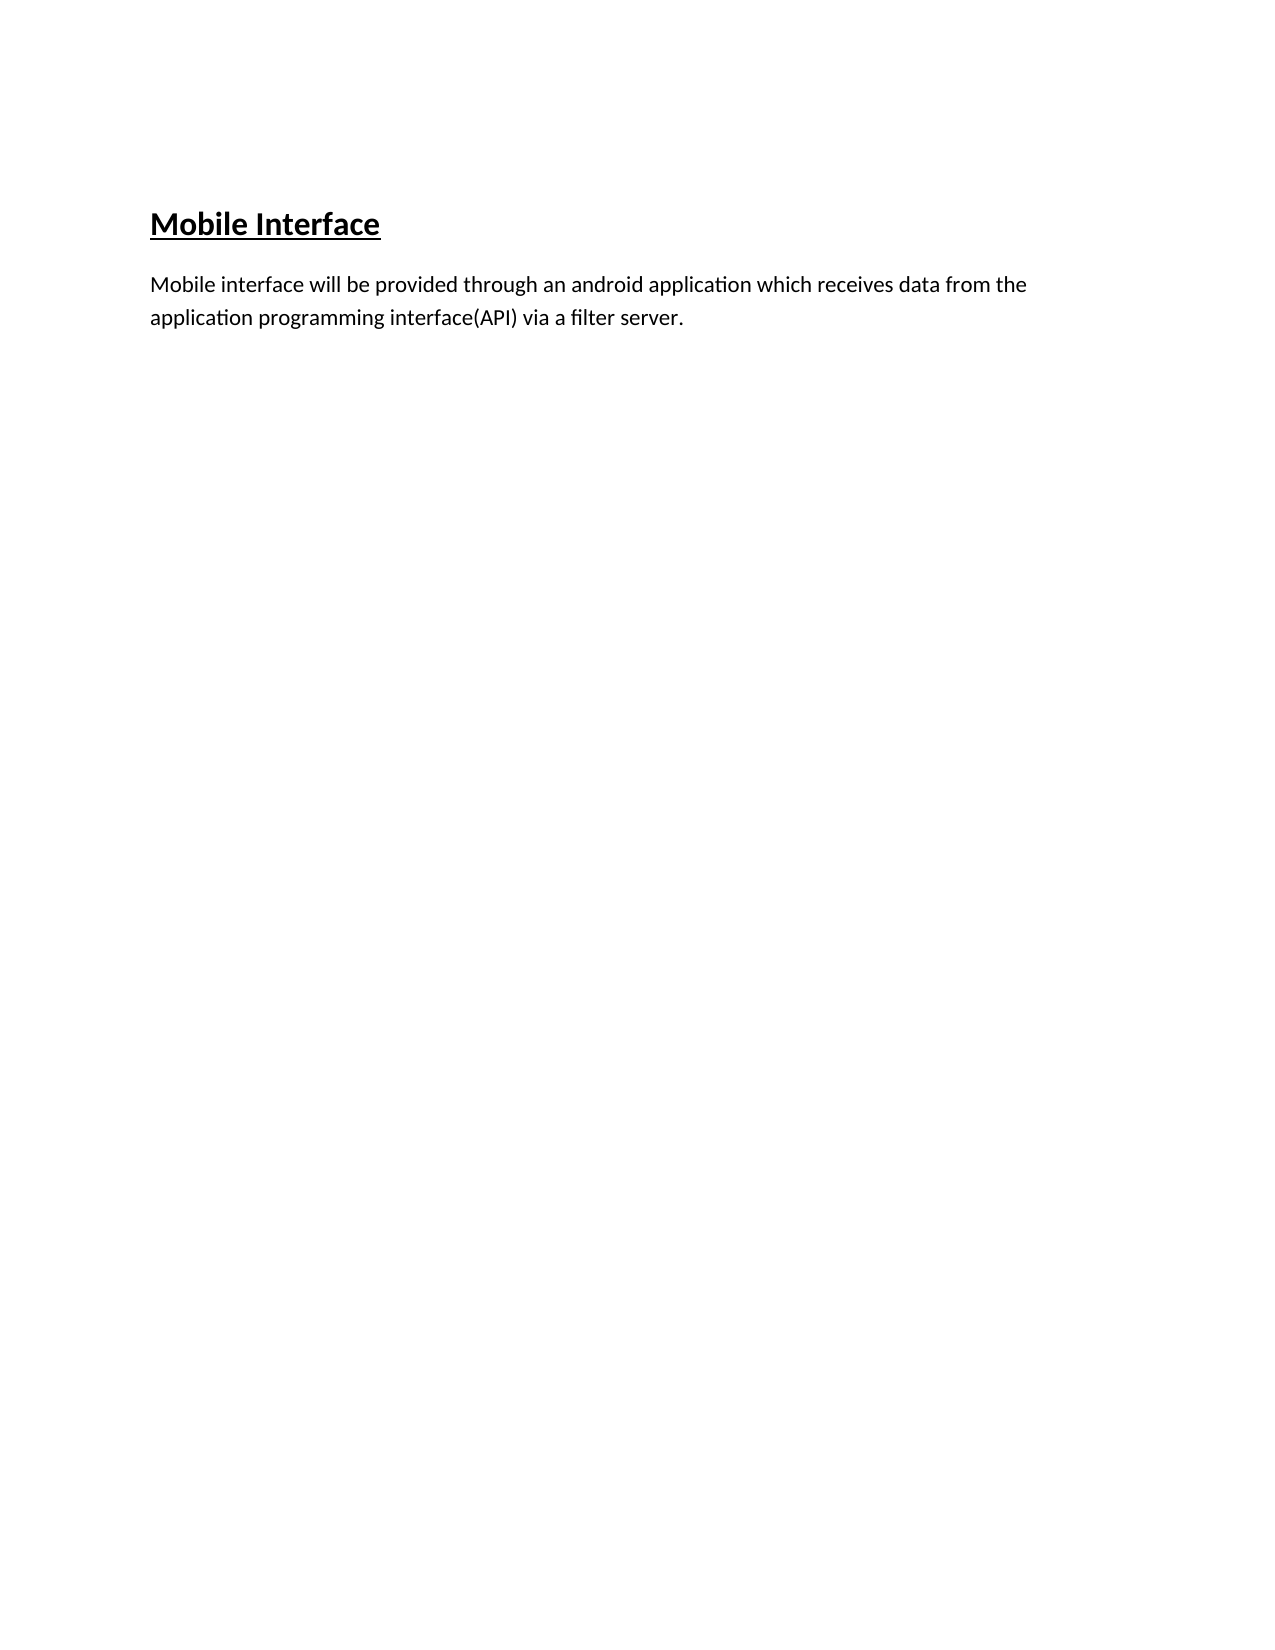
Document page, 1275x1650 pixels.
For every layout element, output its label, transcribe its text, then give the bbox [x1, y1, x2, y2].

text Mobile Interface [150, 203, 1125, 244]
text Mobile interface will be provided through an android application which receives data from the application programming interface(API) via a filter server. [150, 271, 1125, 331]
